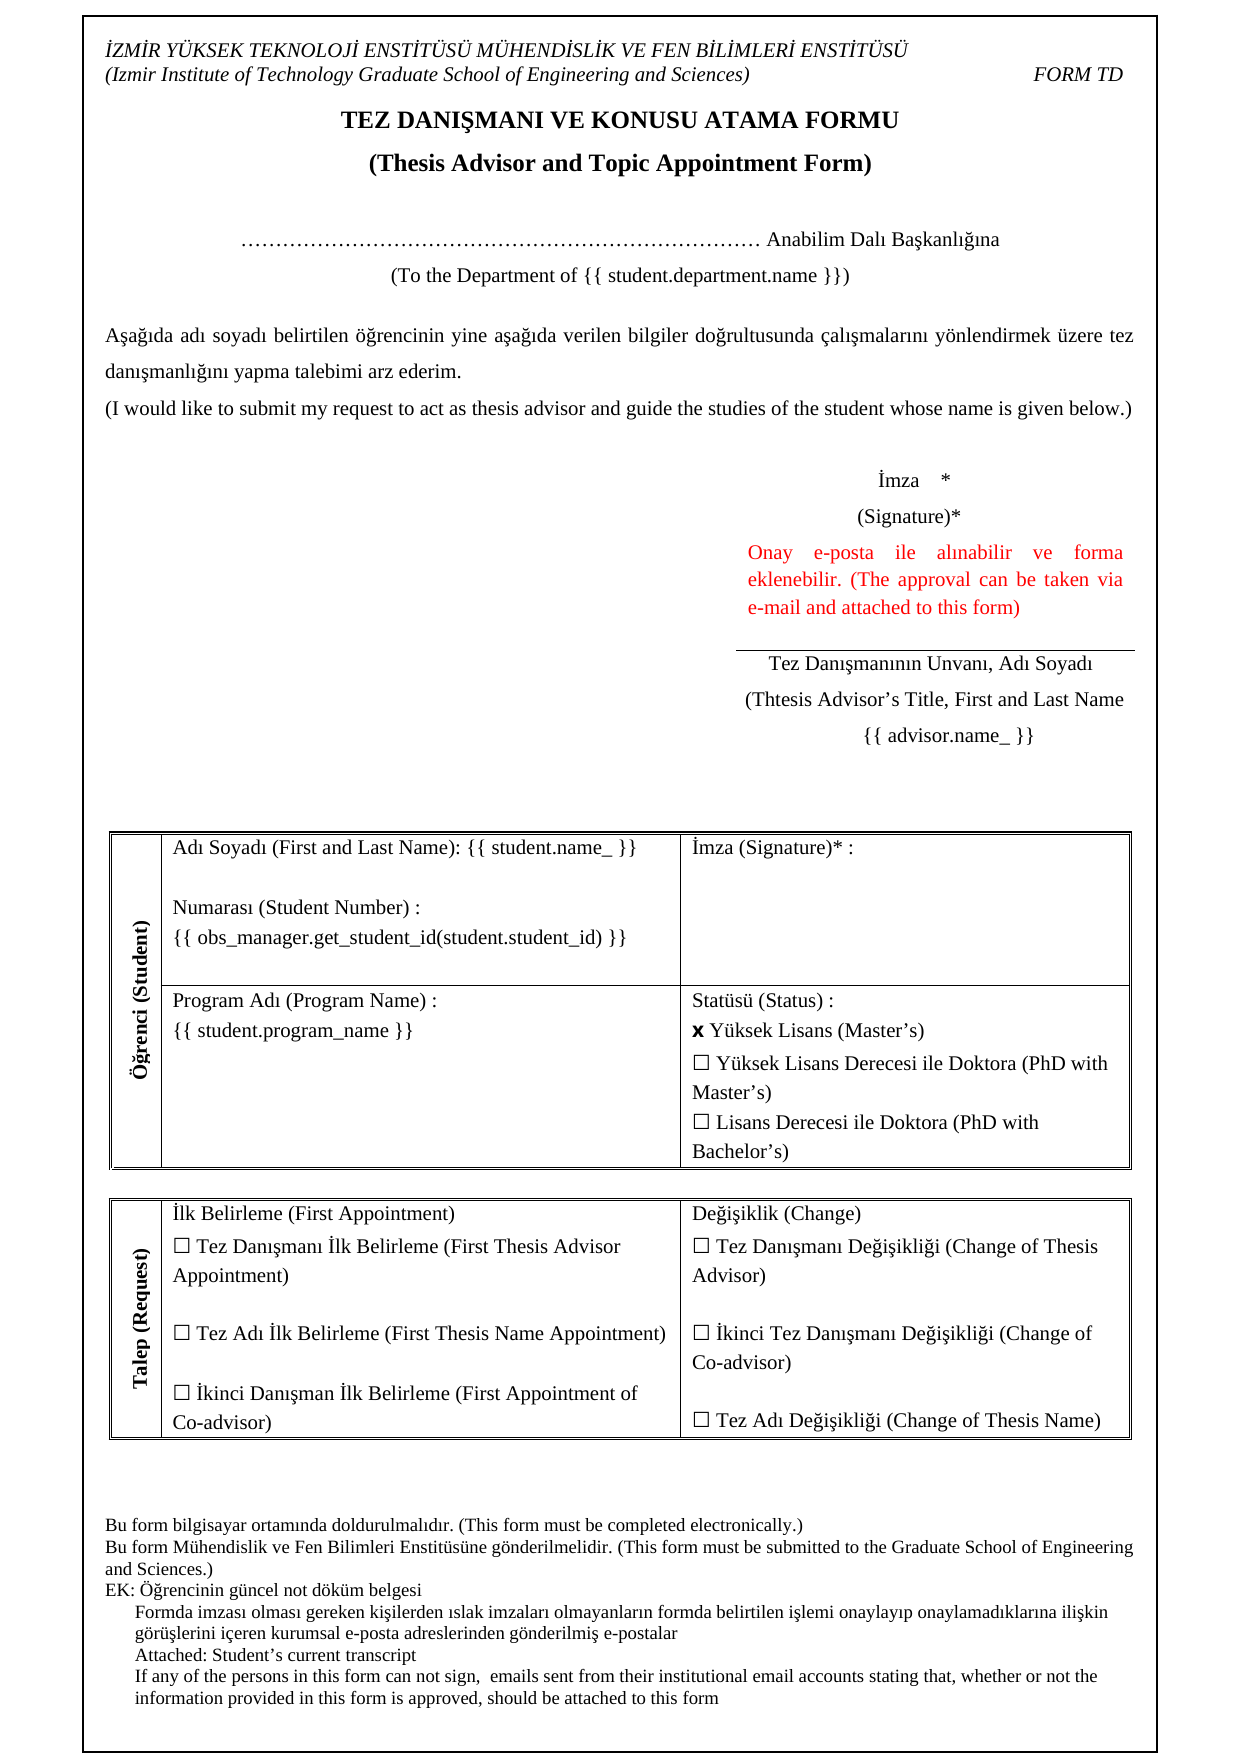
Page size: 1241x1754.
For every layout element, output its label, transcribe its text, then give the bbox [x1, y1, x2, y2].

table_header İlk Belirleme (First Appointment) Tez Danışmanı İlk Belirleme (First Thesis Advisor Appointment) Tez Adı İlk Belirleme (First Thesis Name Appointment) İkinci Danışman İlk Belirleme (First Appointment of Co-advisor) [162, 1201, 680, 1437]
text ………………………………………………………………… Anabilim Dalı Başkanlığına [105, 227, 1135, 251]
text Aşağıda adı soyadı belirtilen öğrencinin yine aşağıda verilen bilgiler doğrultusunda çalışmalarını yönlendirmek üzere tez danışmanlığını yapma talebimi arz ederim. [105, 323, 1135, 383]
table_header İmza * (Signature)* Onay e-posta ile alınabilir ve forma eklenebilir. (The approval can be taken via e-mail and attached to this form) [736, 468, 1135, 650]
table_cell Program Adı (Program Name) : {{ student.program_name }} [162, 986, 680, 1167]
text (To the Department of {{ student.department.name }}) [105, 263, 1135, 287]
table_cell Statüsü (Status) : Yüksek Lisans (Master’s) Yüksek Lisans Derecesi ile Doktora (PhD with Master’s) Lisans Derecesi ile Doktora (PhD with Bachelor’s) [681, 986, 1129, 1167]
text (Thesis Advisor and Topic Appointment Form) [105, 148, 1135, 177]
table_header Öğrenci (Student) [112, 835, 161, 1167]
table_header Değişiklik (Change) Tez Danışmanı Değişikliği (Change of Thesis Advisor) İkinci Tez Danışmanı Değişikliği (Change of Co-advisor) Tez Adı Değişikliği (Change of Thesis Name) [681, 1201, 1129, 1437]
table_cell [736, 651, 751, 759]
table_header Talep (Request) [112, 1201, 161, 1437]
table_header İmza (Signature)* : [681, 835, 1129, 984]
table_cell Tez Danışmanının Unvanı, Adı Soyadı (Thtesis Advisor’s Title, First and Last Name {{ advisor.name_ }} [751, 651, 1135, 759]
table_header Adı Soyadı (First and Last Name): {{ student.name_ }} Numarası (Student Number) : {{ obs_manager.get_student_id(student.student_id) }} [162, 835, 680, 984]
text TEZ DANIŞMANI VE KONUSU ATAMA FORMU [105, 105, 1135, 134]
text (I would like to submit my request to act as thesis advisor and guide the studies of the student whose name is given below.) [105, 396, 1135, 419]
